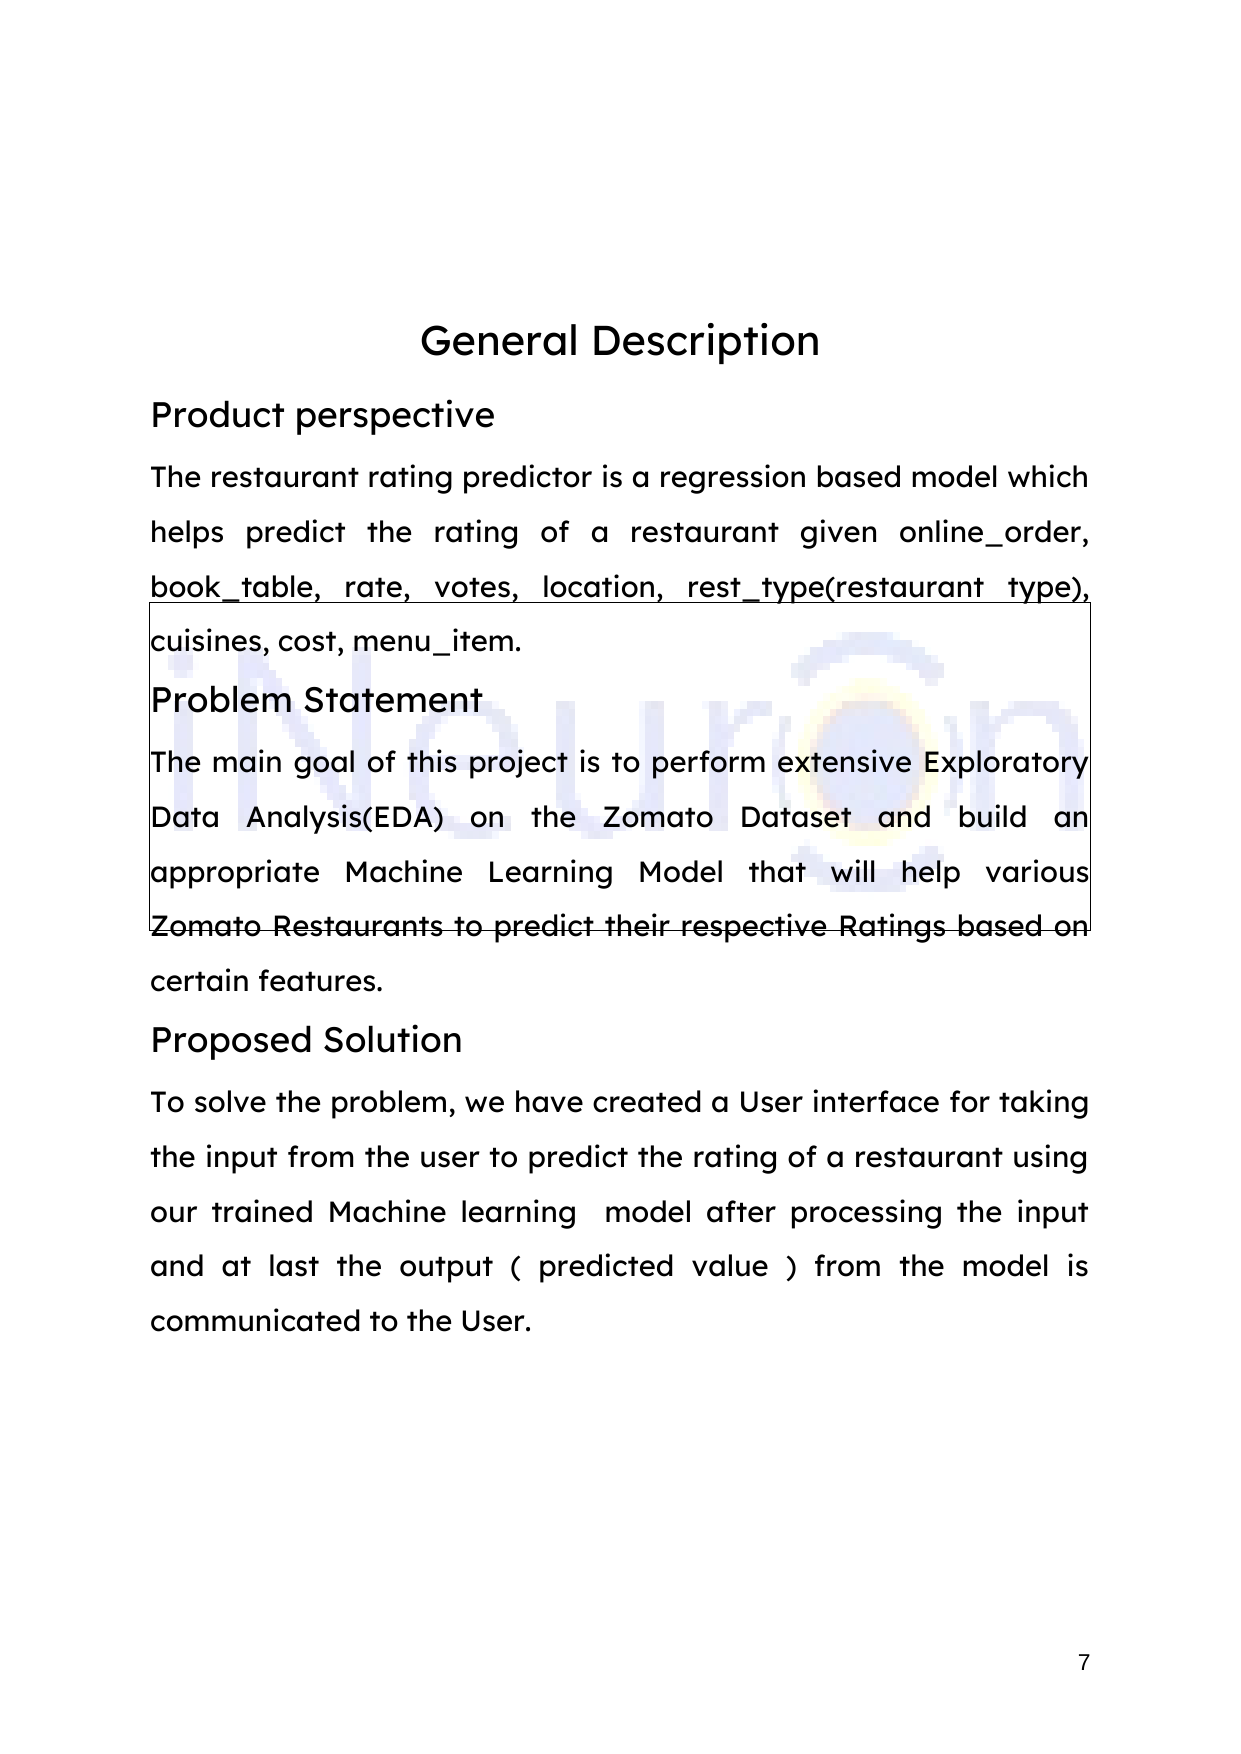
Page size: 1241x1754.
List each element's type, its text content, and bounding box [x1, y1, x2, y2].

text The restaurant rating predictor is a regression based model which helps predict the rating of a restaurant given online_order, book_table, rate, votes, location, rest_type(restaurant type), cuisines, cost, menu_item. [150, 458, 1090, 659]
text The main goal of this project is to perform extensive Exploratory Data Analysis(EDA) on the Zomato Dataset and build an appropriate Machine Learning Model that will help various Zomato Restaurants to predict their respective Ratings based on certain features. [150, 744, 1090, 999]
text Product perspective [150, 392, 1090, 436]
text To solve the problem, we have created a User interface for taking the input from the user to predict the rating of a restaurant using our trained Machine learning model after processing the input and at last the output ( predicted value ) from the model is communicated to the User. [150, 1083, 1090, 1339]
text Problem Statement [150, 677, 1090, 722]
text Proposed Solution [150, 1017, 1090, 1061]
text General Description [150, 314, 1090, 366]
